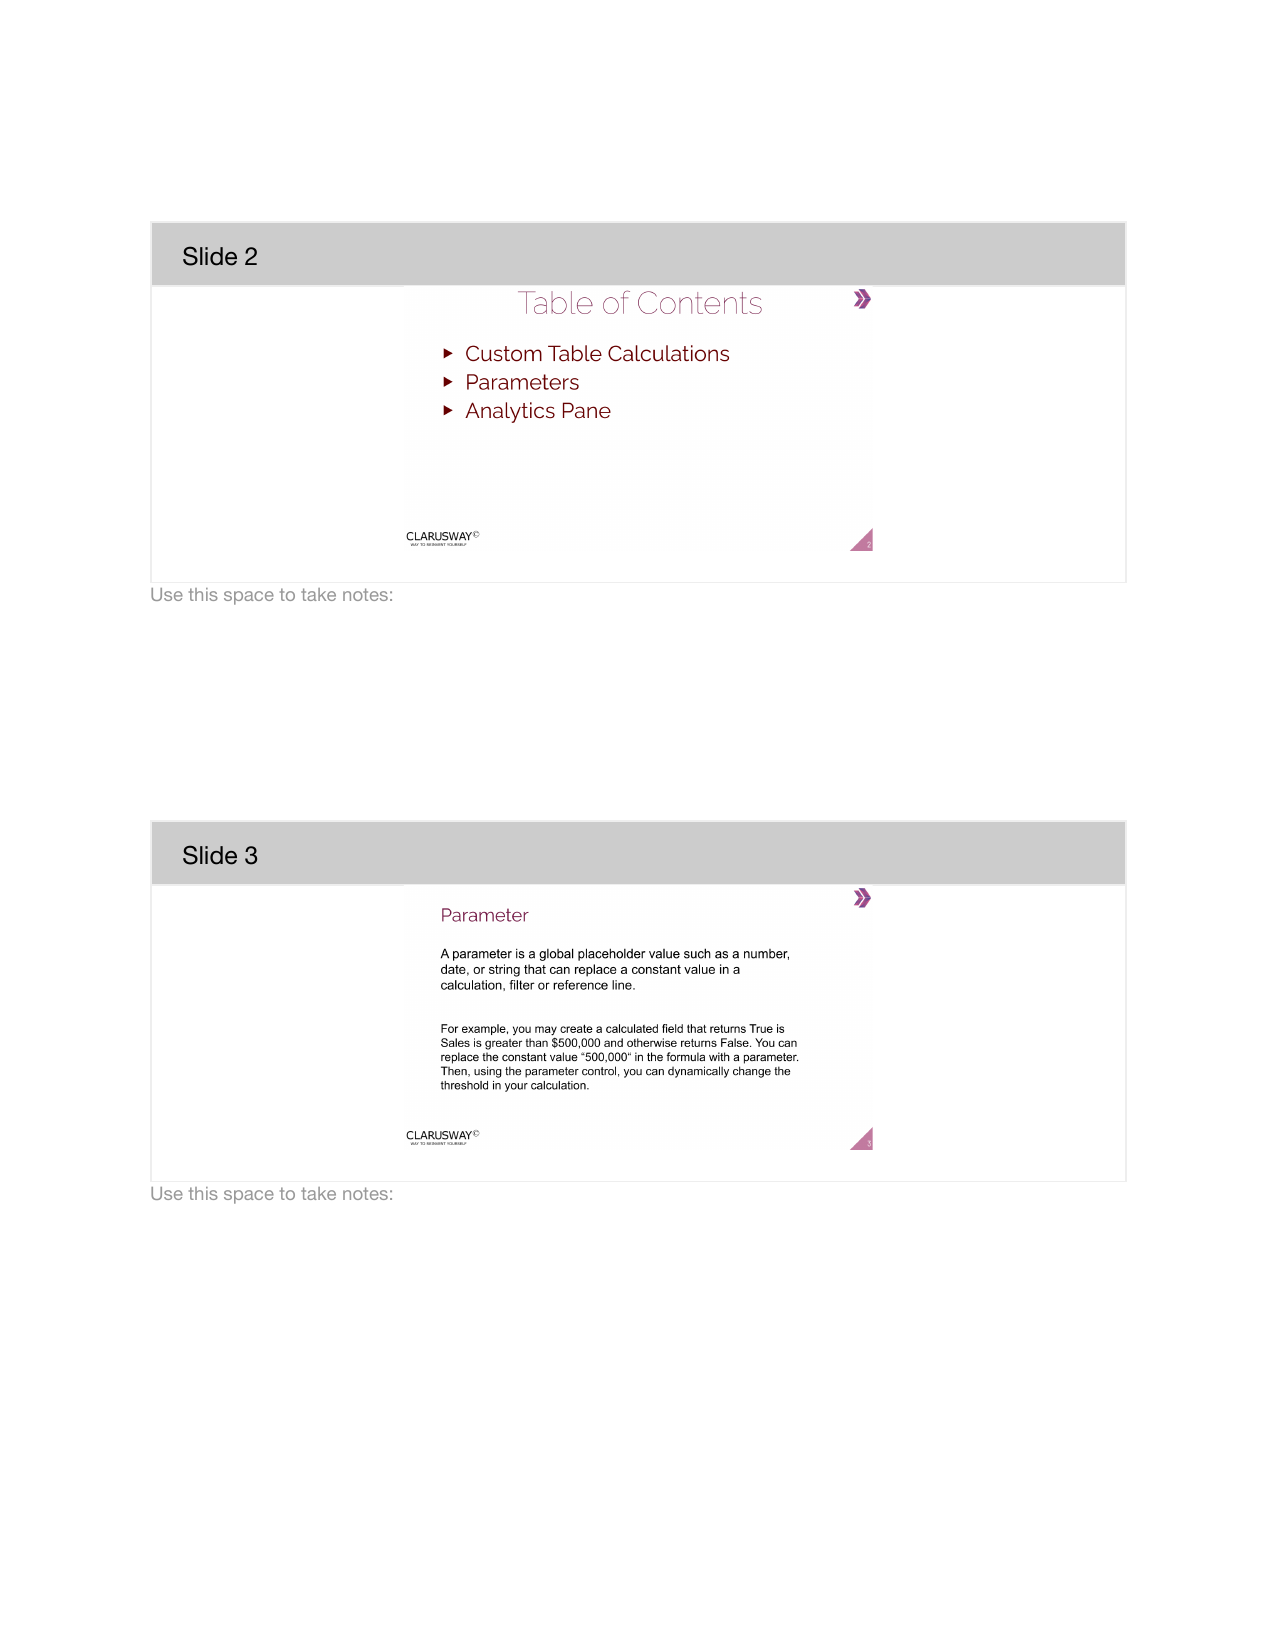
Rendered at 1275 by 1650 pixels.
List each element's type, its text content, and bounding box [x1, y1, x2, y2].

table_header Slide 2 [152, 223, 1125, 285]
table_header Slide 3 [152, 822, 1125, 884]
picture [403, 885, 873, 1150]
text Use this space to take notes: [150, 1182, 1125, 1206]
picture [403, 286, 873, 551]
table_cell [152, 287, 1125, 582]
table_cell [152, 886, 1125, 1181]
text Use this space to take notes: [150, 583, 1125, 607]
